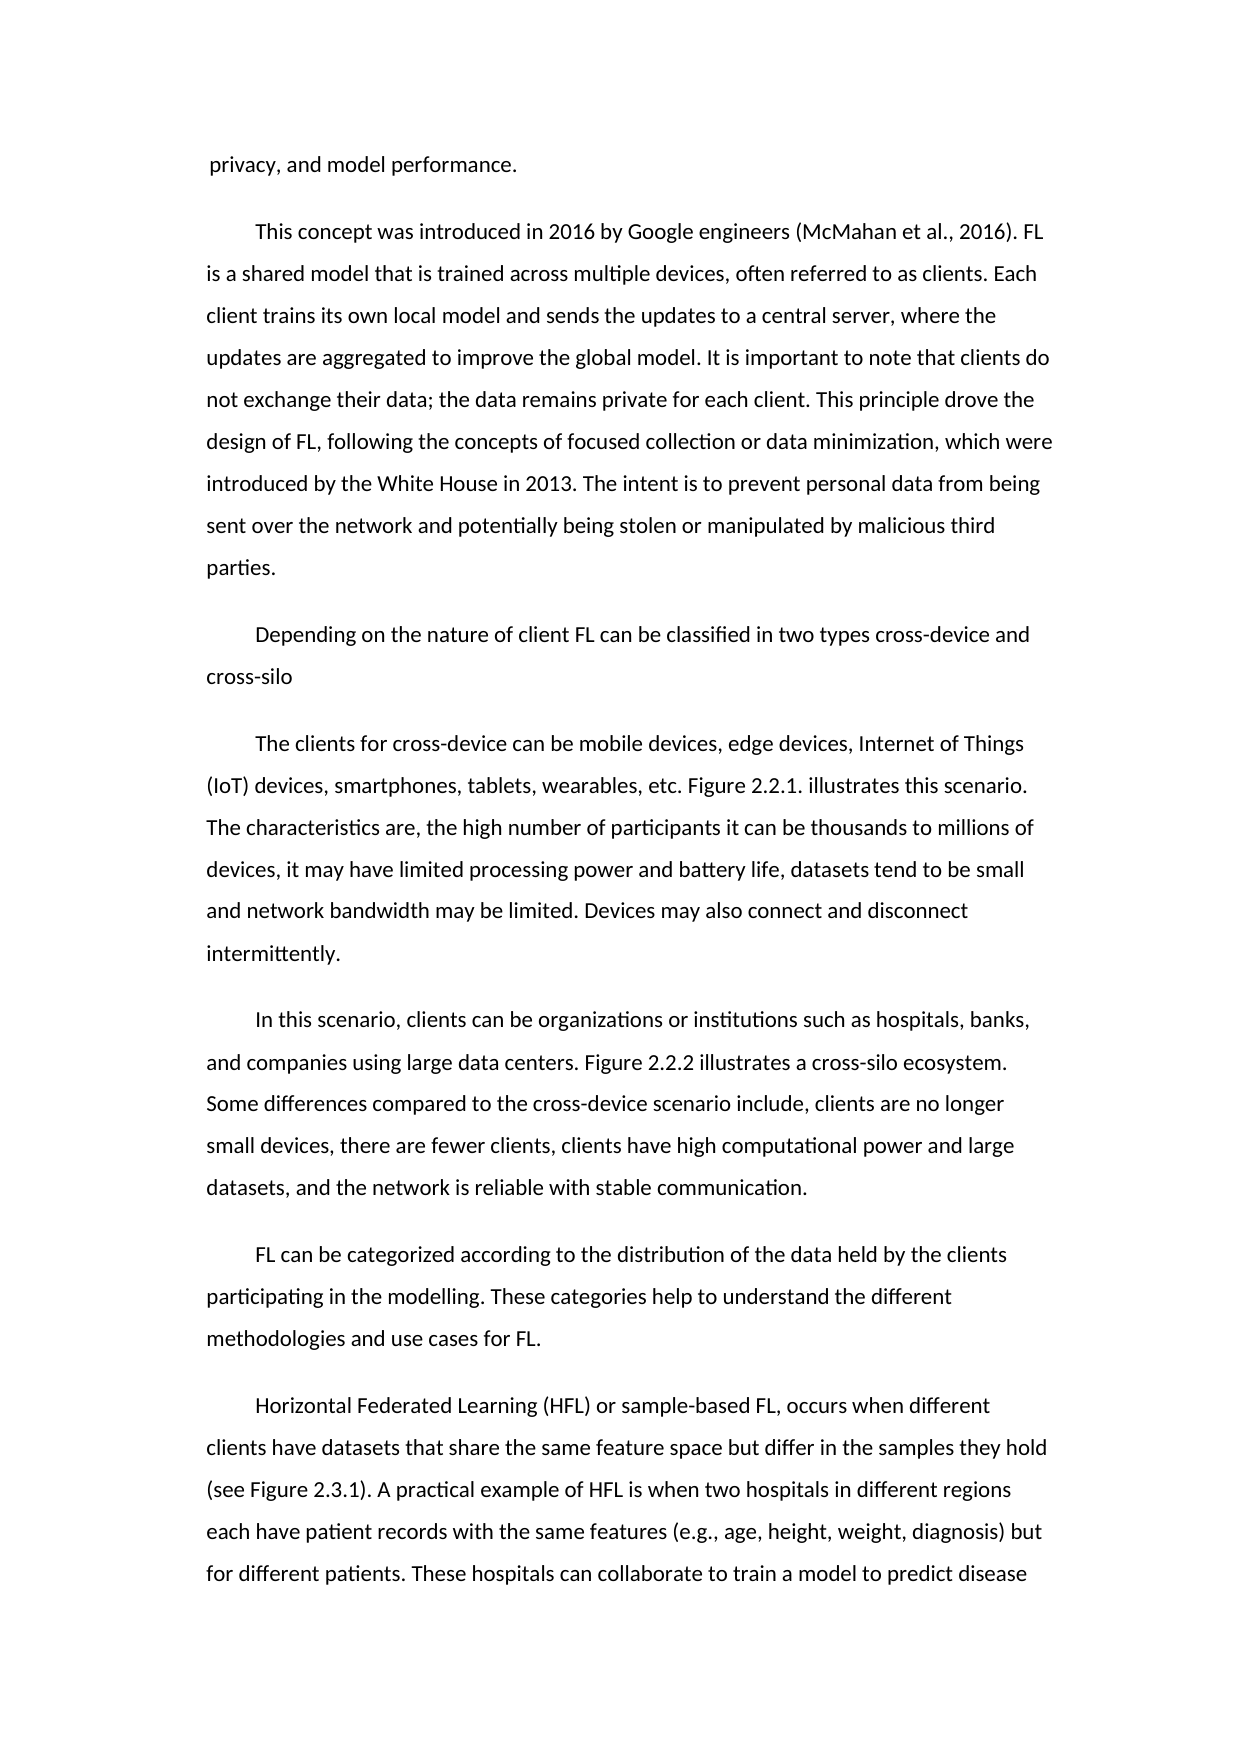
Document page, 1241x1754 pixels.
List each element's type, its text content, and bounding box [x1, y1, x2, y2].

text The clients for cross-device can be mobile devices, edge devices, Internet of Things (IoT) devices, smartphones, tablets, wearables, etc. Figure 2.2.1. illustrates this scenario. The characteristics are, the high number of participants it can be thousands to millions of devices, it may have limited processing power and battery life, datasets tend to be small and network bandwidth may be limited. Devices may also connect and disconnect intermittently. [206, 729, 1056, 967]
text In this scenario, clients can be organizations or institutions such as hospitals, banks, and companies using large data centers. Figure 2.2.2 illustrates a cross-silo ecosystem. Some differences compared to the cross-device scenario include, clients are no longer small devices, there are fewer clients, clients have high computational power and large datasets, and the network is reliable with stable communication. [206, 1006, 1056, 1202]
text Depending on the nature of client FL can be classified in two types cross-device and cross-silo [206, 620, 1056, 690]
text FL can be categorized according to the distribution of the data held by the clients participating in the modelling. These categories help to understand the different methodologies and use cases for FL. [206, 1241, 1056, 1352]
text This concept was introduced in 2016 by Google engineers (McMahan et al., 2016). FL is a shared model that is trained across multiple devices, often referred to as clients. Each client trains its own local model and sends the updates to a central server, where the updates are aggregated to improve the global model. It is important to note that clients do not exchange their data; the data remains private for each client. This principle drove the design of FL, following the concepts of focused collection or data minimization, which were introduced by the White House in 2013. The intent is to prevent personal data from being sent over the network and potentially being stolen or manipulated by malicious third parties. [206, 217, 1056, 581]
